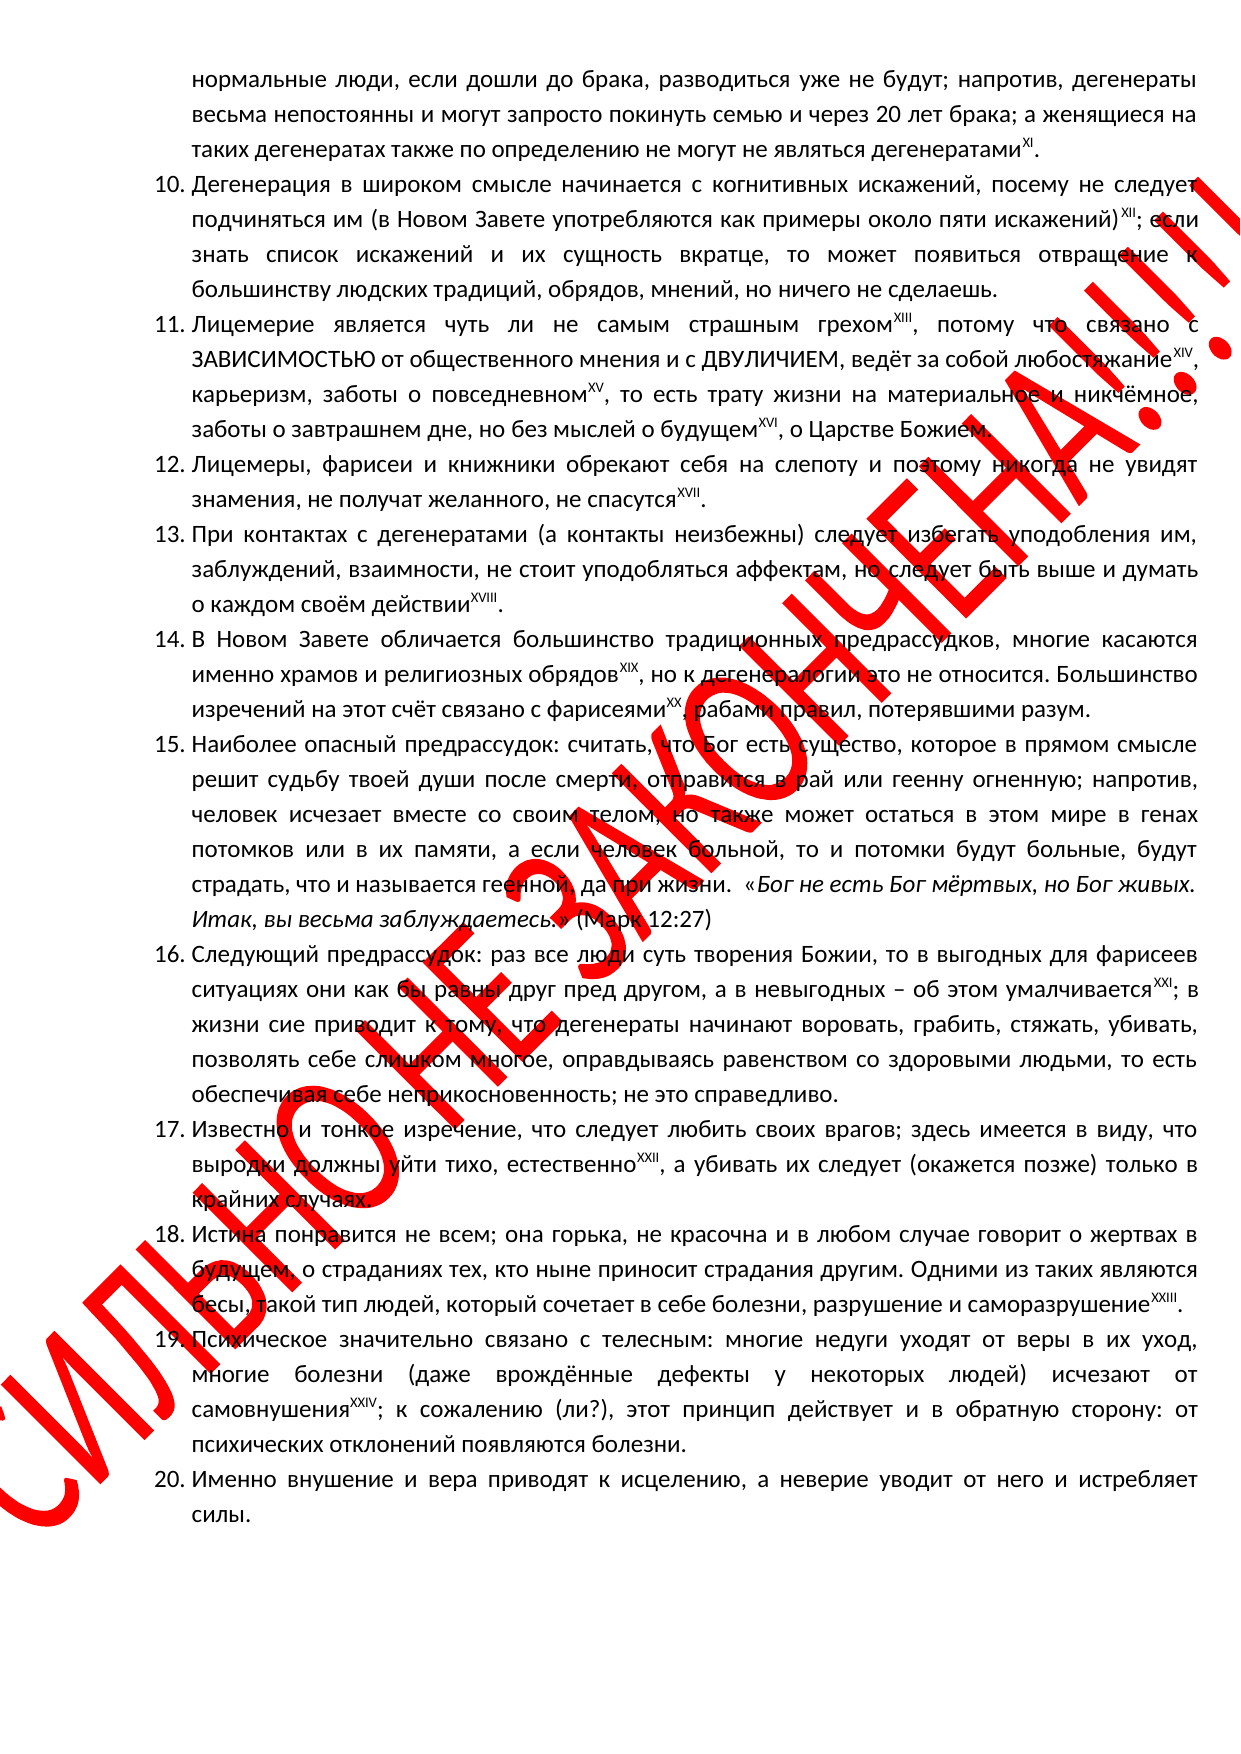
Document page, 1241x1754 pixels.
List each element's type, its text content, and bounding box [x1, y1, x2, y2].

list Наиболее опасный предрассудок: считать, что Бог есть существо, которое в прямом смысле решит судьбу твоей души после смерти, отправится в рай или геенну огненную; напротив, человек исчезает вместе со своим телом, но также может остаться в этом мире в генах потомков или в их памяти, а если человек больной, то и потомки будут больные, будут страдать, что и называется геенной, да при жизни. «Бог не есть Бог мёртвых, но Бог живых. Итак, вы весьма заблуждаетесь.» (Марк 12:27) [154, 728, 1199, 934]
list В Новом Завете обличается большинство традиционных предрассудков, многие касаются именно храмов и религиозных обрядов, но к дегенералогии это не относится. Большинство изречений на этот счёт связано с фарисеями, рабами правил, потерявшими разум. [154, 623, 1199, 724]
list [154, 63, 1199, 164]
list Лицемеры, фарисеи и книжники обрекают себя на слепоту и поэтому никогда не увидят знамения, не получат желанного, не спасутся. [154, 448, 1199, 514]
list Истина понравится не всем; она горька, не красочна и в любом случае говорит о жертвах в будущем, о страданиях тех, кто ныне приносит страдания другим. Одними из таких являются бесы, такой тип людей, который сочетает в себе болезни, разрушение и саморазрушение. [154, 1218, 1199, 1319]
list Следующий предрассудок: раз все люди суть творения Божии, то в выгодных для фарисеев ситуациях они как бы равны друг пред другом, а в невыгодных – об этом умалчивается; в жизни сие приводит к тому, что дегенераты начинают воровать, грабить, стяжать, убивать, позволять себе слишком многое, оправдываясь равенством со здоровыми людьми, то есть обеспечивая себе неприкосновенность; не это справедливо. [154, 938, 1199, 1109]
list Известно и тонкое изречение, что следует любить своих врагов; здесь имеется в виду, что выродки должны уйти тихо, естественно, а убивать их следует (окажется позже) только в крайних случаях. [154, 1113, 1199, 1214]
list Именно внушение и вера приводят к исцелению, а неверие уводит от него и истребляет силы. [154, 1463, 1199, 1529]
list При контактах с дегенератами (а контакты неизбежны) следует избегать уподобления им, заблуждений, взаимности, не стоит уподобляться аффектам, но следует быть выше и думать о каждом своём действии. [154, 518, 1199, 619]
list Лицемерие является чуть ли не самым страшным грехом, потому что связано с ЗАВИСИМОСТЬЮ от общественного мнения и с ДВУЛИЧИЕМ, ведёт за собой любостяжание, карьеризм, заботы о повседневном, то есть трату жизни на материальное и никчёмное, заботы о завтрашнем дне, но без мыслей о будущем, о Царстве Божием. [154, 308, 1199, 444]
list Дегенерация в широком смысле начинается с когнитивных искажений, посему не следует подчиняться им (в Новом Завете употребляются как примеры около пяти искажений); если знать список искажений и их сущность вкратце, то может появиться отвращение к большинству людских традиций, обрядов, мнений, но ничего не сделаешь. [154, 168, 1199, 304]
list Психическое значительно связано с телесным: многие недуги уходят от веры в их уход, многие болезни (даже врождённые дефекты у некоторых людей) исчезают от самовнушения; к сожалению (ли?), этот принцип действует и в обратную сторону: от психических отклонений появляются болезни. [154, 1323, 1199, 1459]
